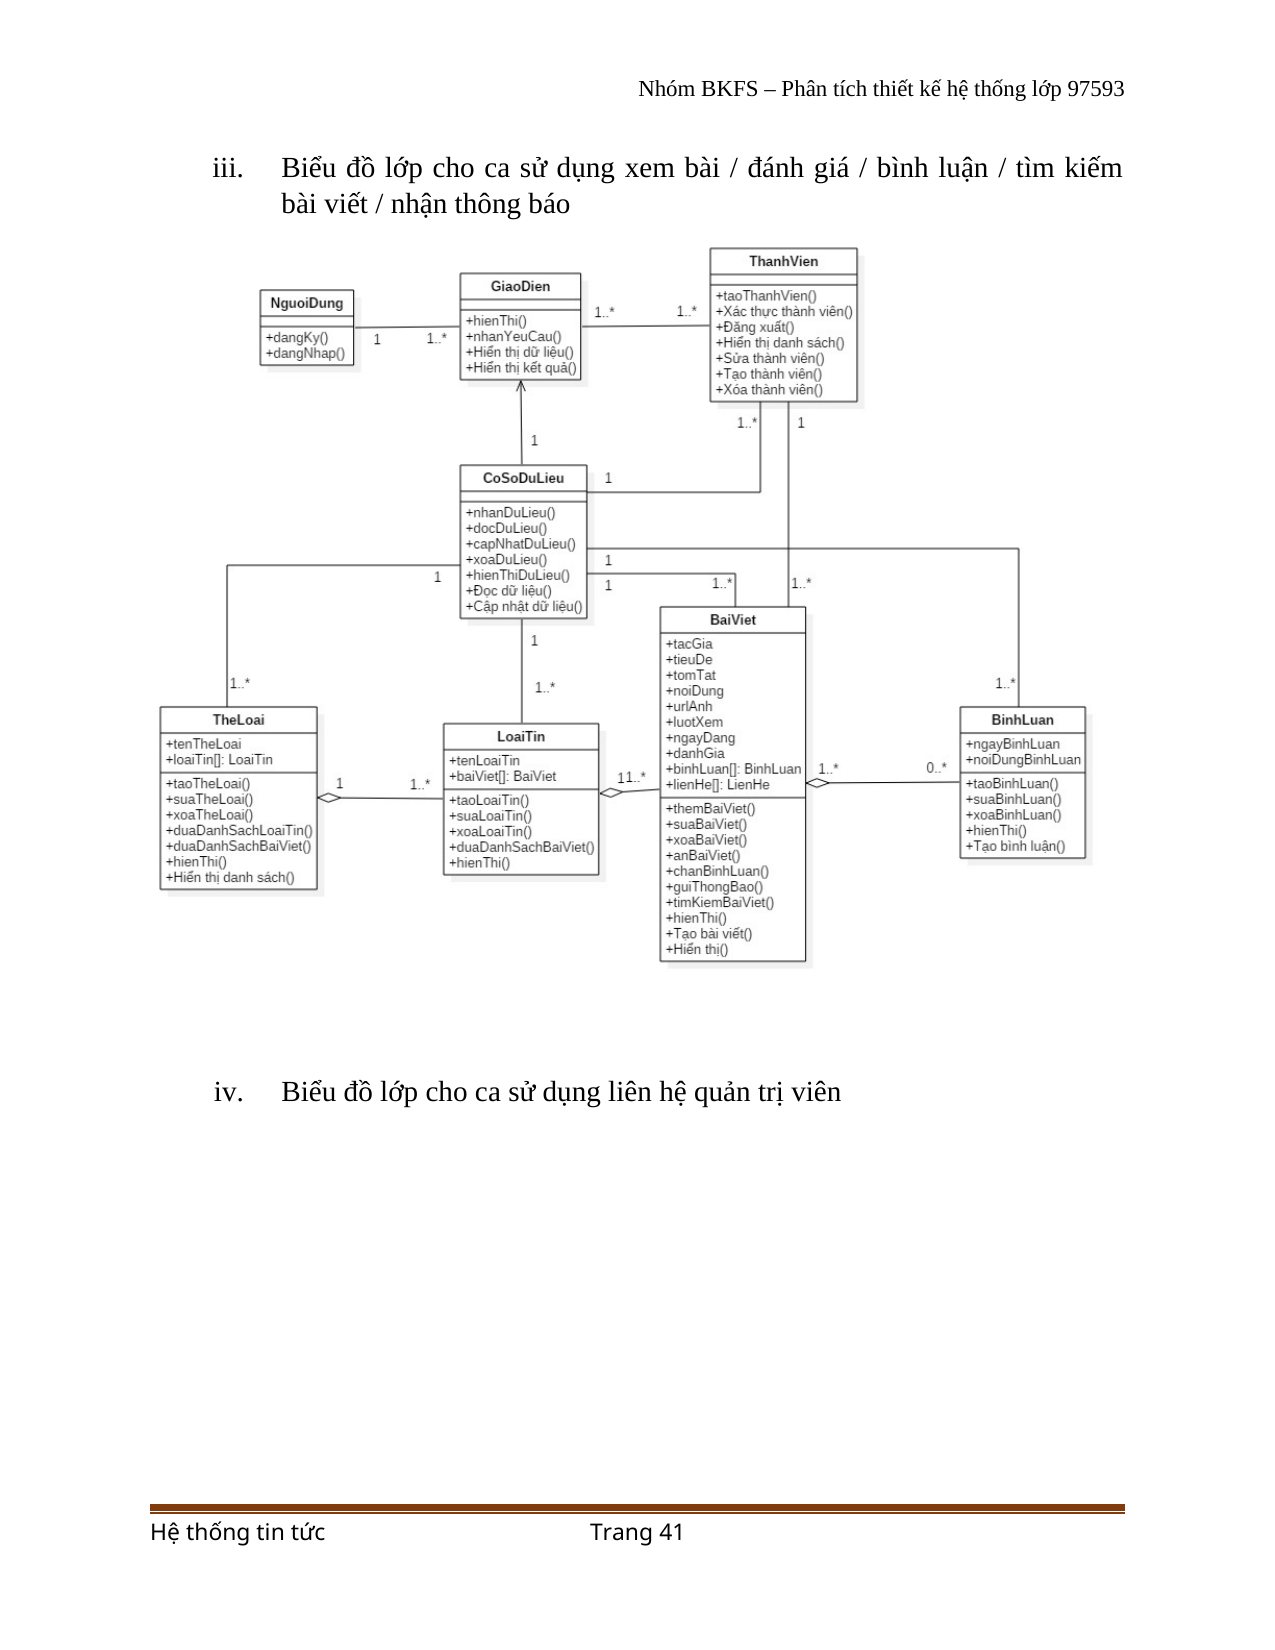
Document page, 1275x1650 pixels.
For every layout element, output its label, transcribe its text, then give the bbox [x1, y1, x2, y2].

list Biểu đồ lớp cho ca sử dụng liên hệ quản trị viên [244, 1074, 1125, 1108]
list Biểu đồ lớp cho ca sử dụng xem bài / đánh giá / bình luận / tìm kiếm bài viết / nhận thông báo [244, 150, 1125, 220]
picture [150, 238, 1125, 1003]
